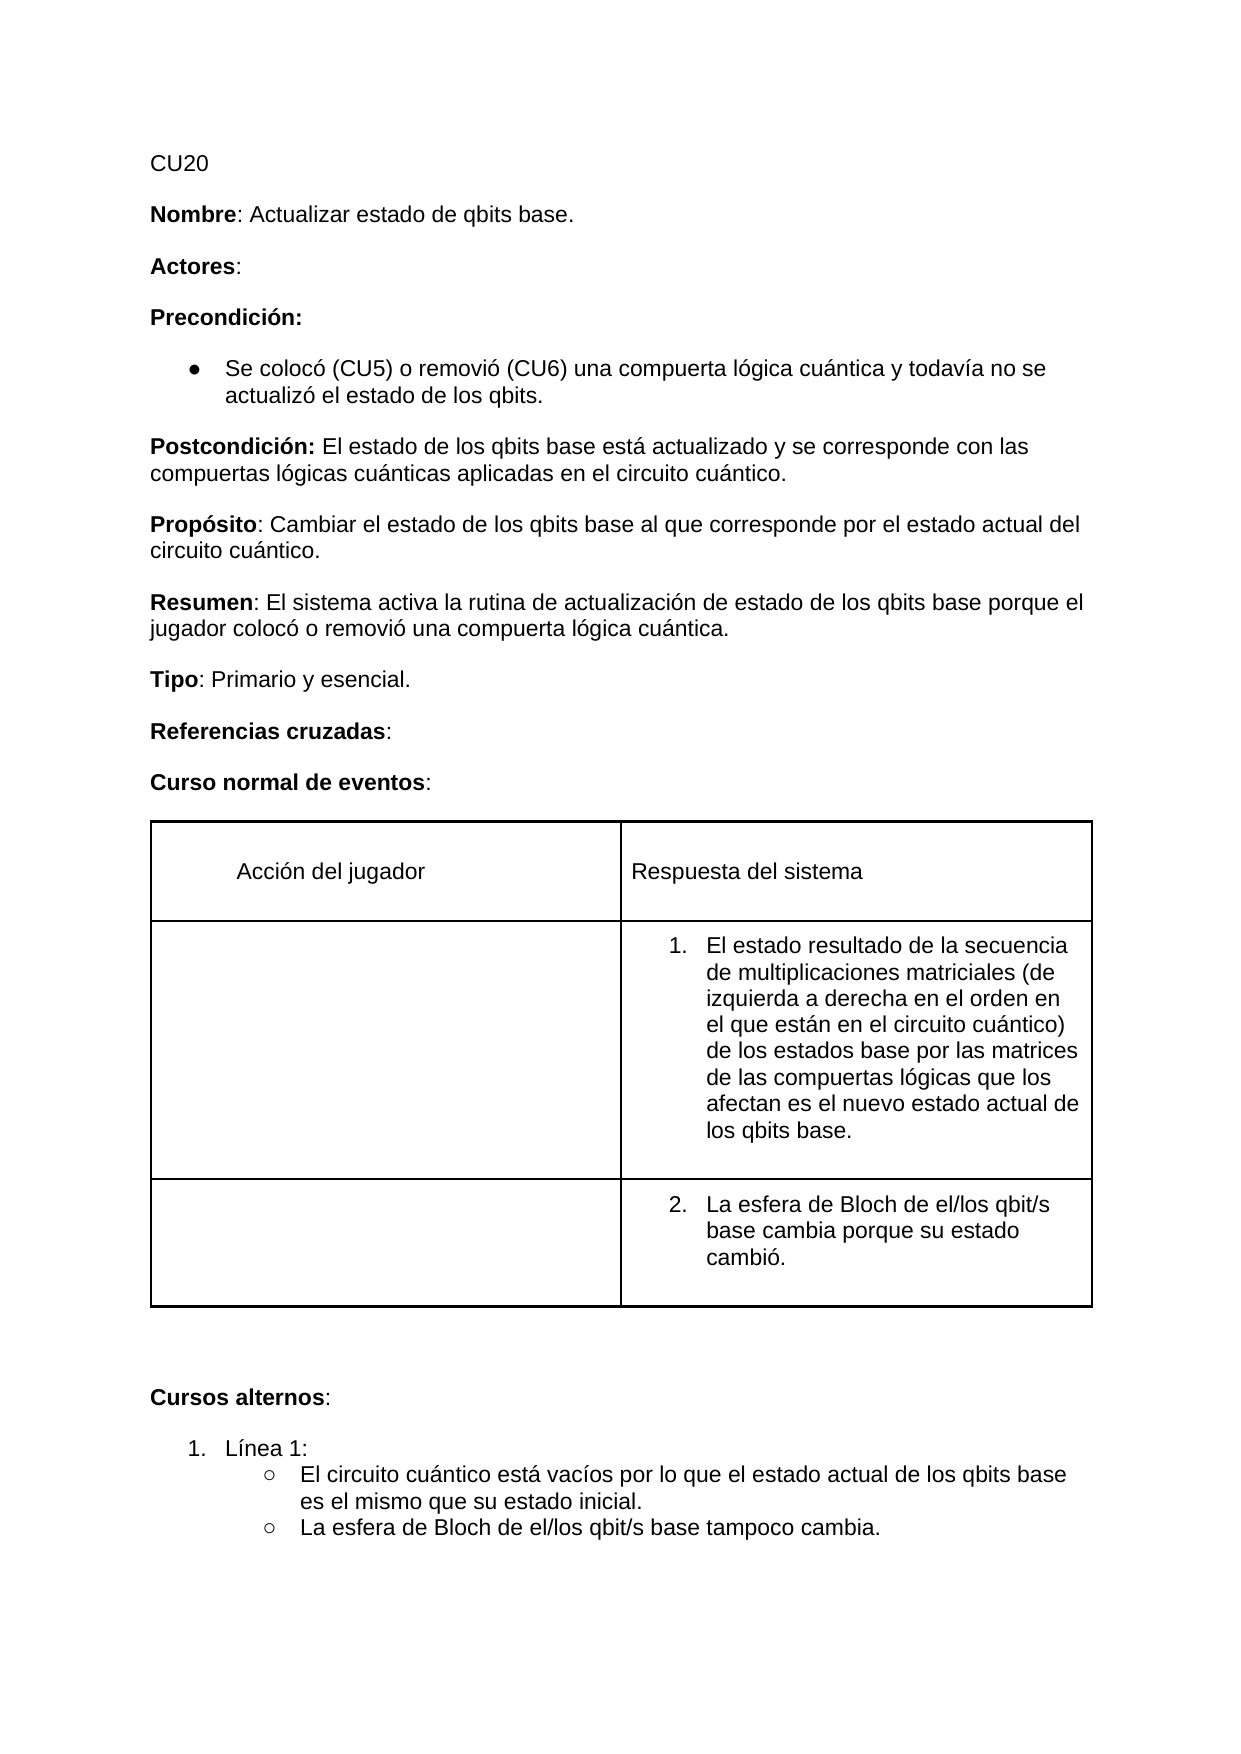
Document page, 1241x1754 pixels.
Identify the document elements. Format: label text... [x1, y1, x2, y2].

list Línea 1: [187, 1435, 1090, 1461]
text Propósito: Cambiar el estado de los qbits base al que corresponde por el estado actual del circuito cuántico. [150, 511, 1090, 563]
text Postcondición: El estado de los qbits base está actualizado y se corresponde con las compuertas lógicas cuánticas aplicadas en el circuito cuántico. [150, 433, 1090, 486]
text Precondición: [150, 304, 1090, 330]
table_header Respuesta del sistema [622, 823, 1091, 919]
text Resumen: El sistema activa la rutina de actualización de estado de los qbits base porque el jugador colocó o removió una compuerta lógica cuántica. [150, 588, 1090, 641]
table_header Acción del jugador [152, 823, 620, 919]
list La esfera de Bloch de el/los qbit/s base tampoco cambia. [262, 1514, 1090, 1541]
table_cell [152, 1180, 620, 1305]
text Nombre: Actualizar estado de qbits base. [150, 201, 1090, 228]
table_cell El estado resultado de la secuencia de multiplicaciones matriciales (de izquierda a derecha en el orden en el que están en el circuito cuántico) de los estados base por las matrices de las compuertas lógicas que los afectan es el nuevo estado actual de los qbits base. [622, 922, 1091, 1178]
list El circuito cuántico está vacíos por lo que el estado actual de los qbits base es el mismo que su estado inicial. [262, 1461, 1090, 1514]
text Cursos alternos: [150, 1384, 1090, 1410]
text Tipo: Primario y esencial. [150, 666, 1090, 693]
text Referencias cruzadas: [150, 718, 1090, 744]
text Curso normal de eventos: [150, 769, 1090, 795]
text CU20 [150, 150, 1090, 176]
table_cell La esfera de Bloch de el/los qbit/s base cambia porque su estado cambió. [622, 1180, 1091, 1305]
list Se colocó (CU5) o removió (CU6) una compuerta lógica cuántica y todavía no se actualizó el estado de los qbits. [187, 355, 1090, 408]
text Actores: [150, 253, 1090, 279]
table_cell [152, 922, 620, 1178]
